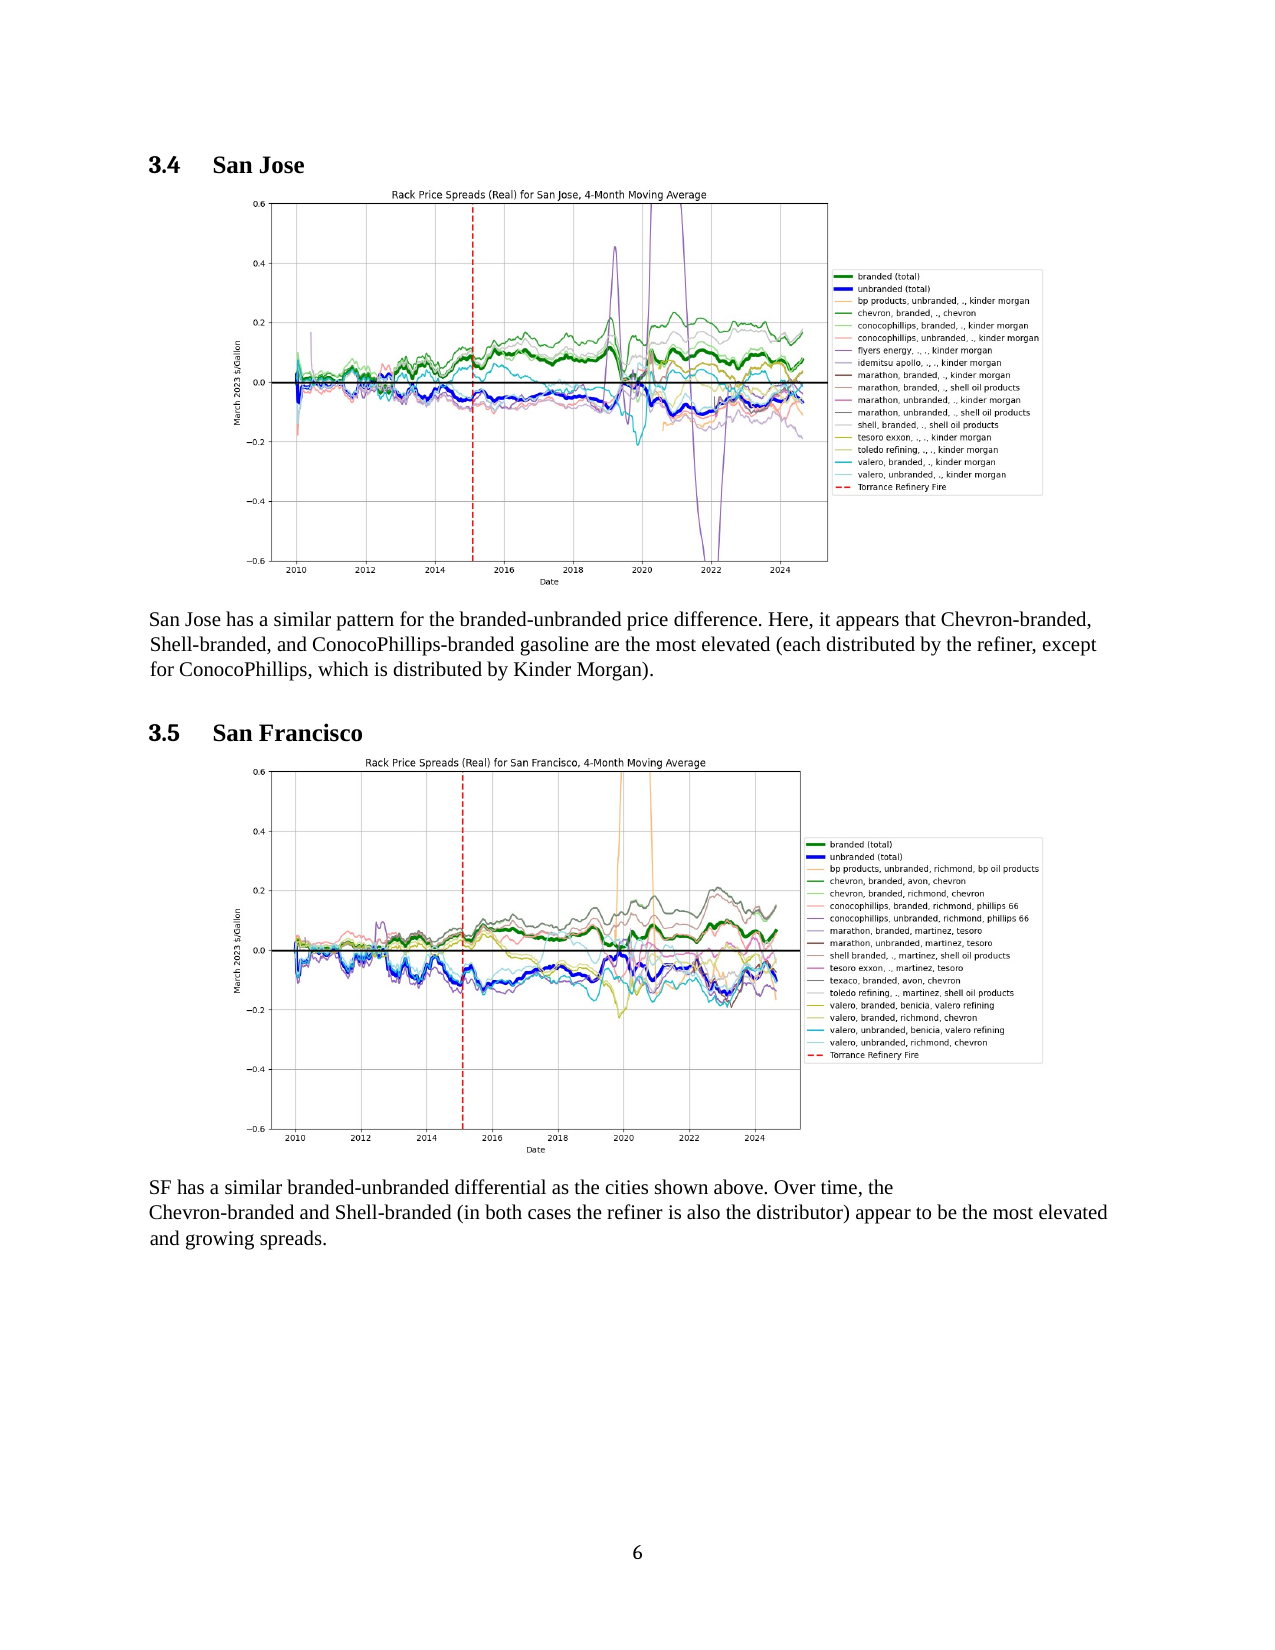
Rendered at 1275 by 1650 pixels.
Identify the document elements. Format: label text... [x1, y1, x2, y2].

subtitle San Francisco [148, 718, 1125, 747]
text San Jose has a similar pattern for the branded-unbranded price difference. Here, it appears that Chevron-branded, Shell-branded, and ConocoPhillips-branded gasoline are the most elevated (each distributed by the refiner, except for ConocoPhillips, which is distributed by Kinder Morgan). [148, 607, 1125, 681]
text Chevron-branded and Shell-branded (in both cases the refiner is also the distributor) appear to be the most elevated and growing spreads. [148, 1200, 1125, 1249]
picture [225, 181, 1050, 595]
subtitle San Jose [148, 150, 1125, 179]
text SF has a similar branded-unbranded differential as the cities shown above. Over time, the [148, 1174, 1125, 1199]
picture [225, 749, 1050, 1163]
